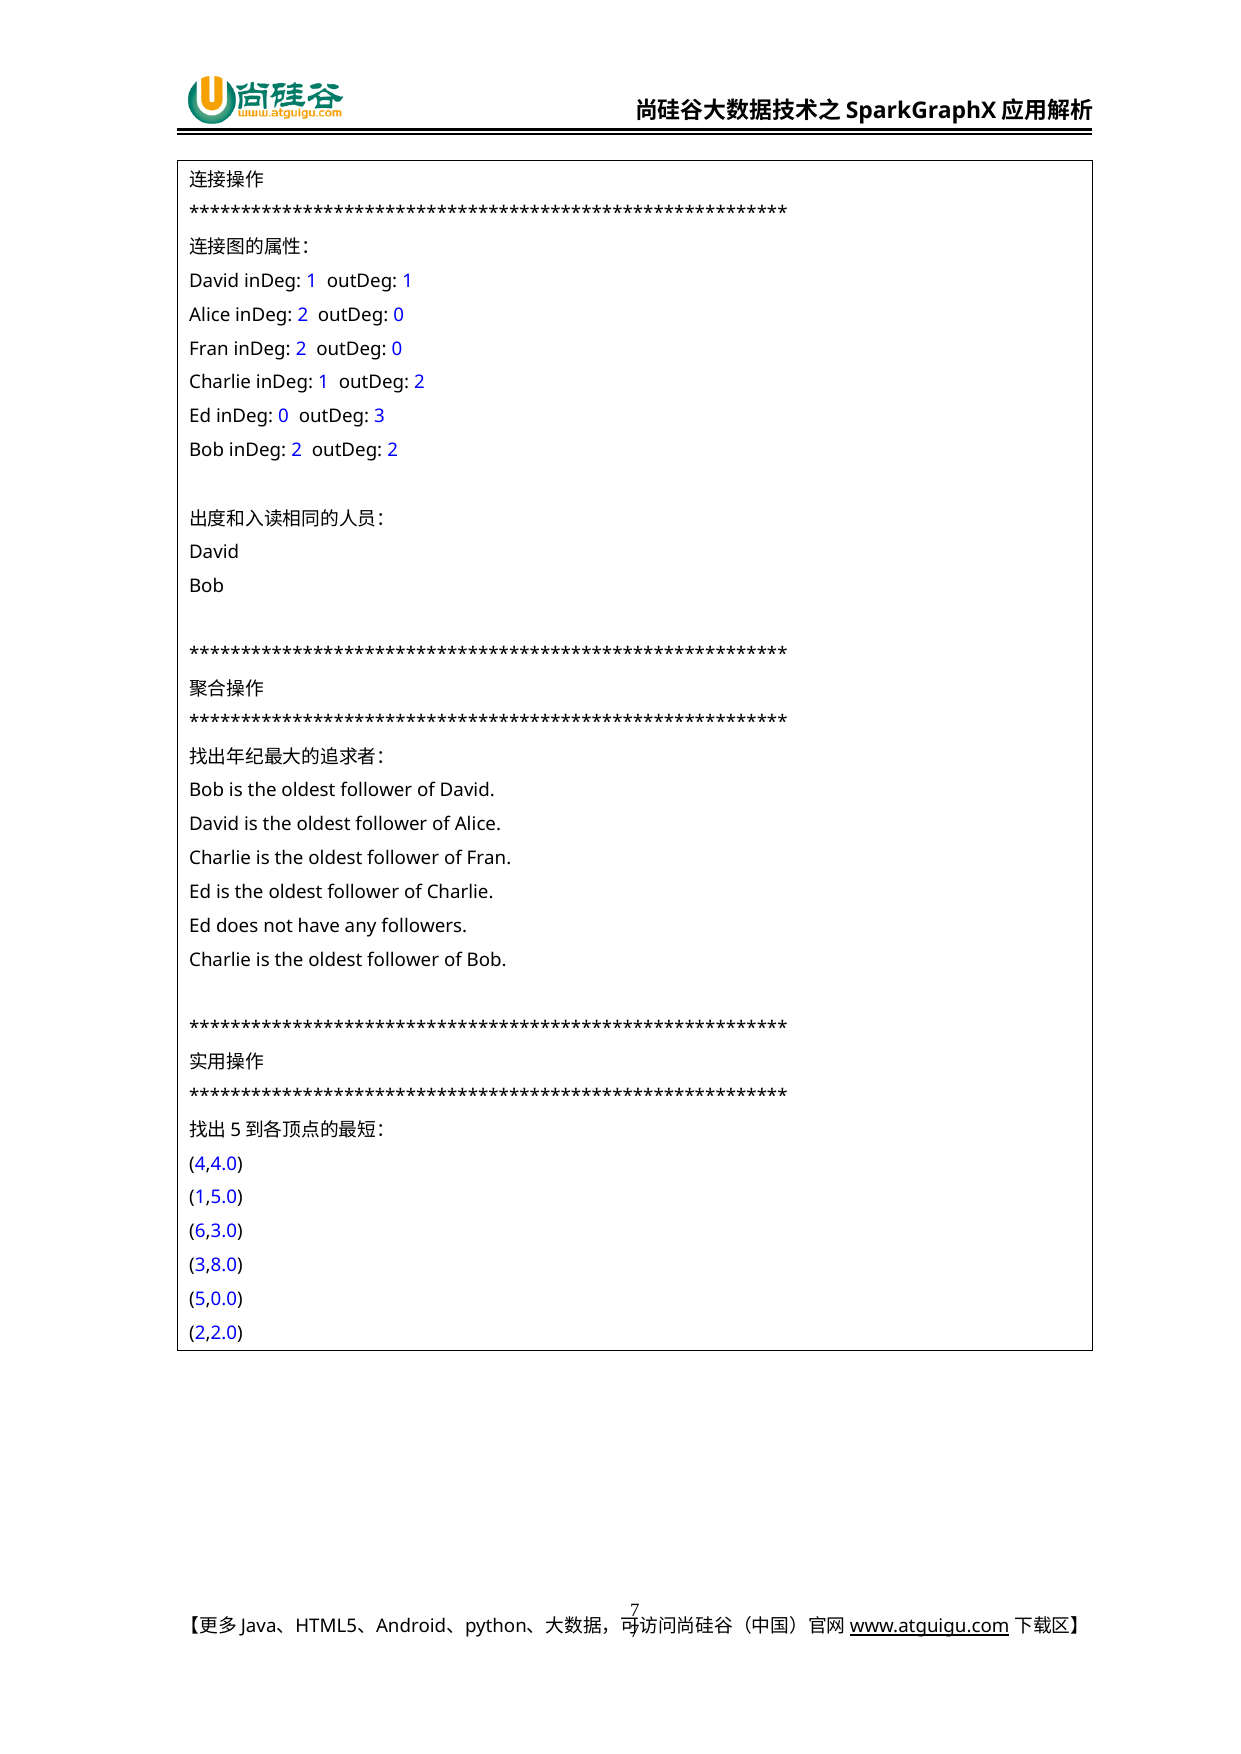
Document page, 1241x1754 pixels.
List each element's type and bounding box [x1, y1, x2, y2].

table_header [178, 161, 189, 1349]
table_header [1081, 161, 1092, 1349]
picture [177, 68, 362, 128]
